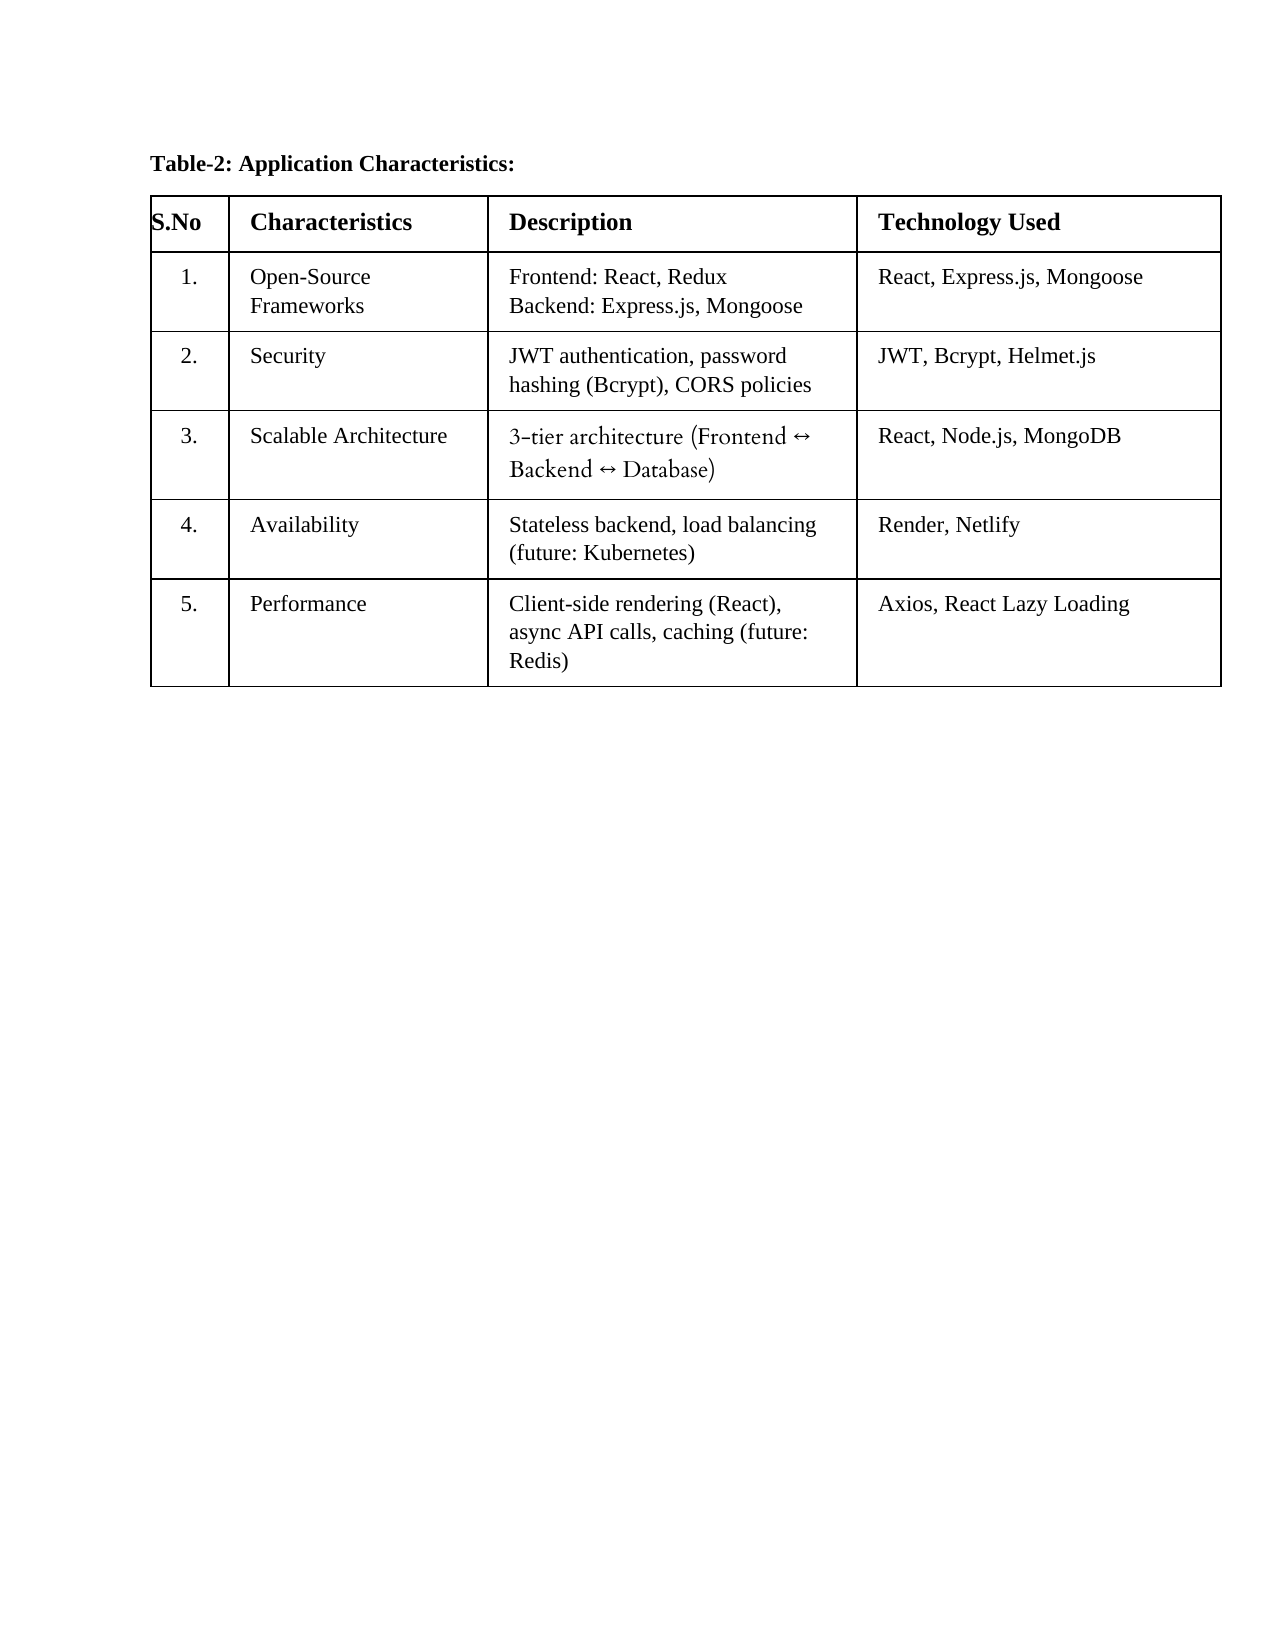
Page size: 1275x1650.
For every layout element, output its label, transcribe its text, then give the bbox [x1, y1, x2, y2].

table_header Technology Used [858, 197, 1220, 251]
table_cell JWT authentication, password hashing (Bcrypt), CORS policies [489, 332, 856, 410]
table_cell Client-side rendering (React), async API calls, caching (future: Redis) [489, 580, 856, 686]
table_cell [152, 411, 228, 499]
table_header Characteristics [230, 197, 487, 251]
table_cell [152, 332, 228, 410]
table_cell Render, Netlify [858, 500, 1220, 578]
table_cell JWT, Bcrypt, Helmet.js [858, 332, 1220, 410]
table_cell [152, 253, 228, 331]
table_cell Security [230, 332, 487, 410]
table_cell Axios, React Lazy Loading [858, 580, 1220, 686]
table_cell Open-Source Frameworks [230, 253, 487, 331]
table_cell Performance [230, 580, 487, 686]
table_cell Scalable Architecture [230, 411, 487, 499]
table_cell Availability [230, 500, 487, 578]
table_cell React, Express.js, Mongoose [858, 253, 1220, 331]
table_cell Frontend: React, Redux Backend: Express.js, Mongoose [489, 253, 856, 331]
table_cell [152, 580, 228, 686]
text Table-2: Application Characteristics: [150, 150, 1125, 176]
table_cell React, Node.js, MongoDB [858, 411, 1220, 499]
table_header S.No [152, 197, 228, 251]
table_cell [152, 500, 228, 578]
table_cell Stateless backend, load balancing (future: Kubernetes) [489, 500, 856, 578]
table_header Description [489, 197, 856, 251]
table_cell 3-tier architecture (Frontend ↔ Backend ↔ Database) [489, 411, 856, 499]
